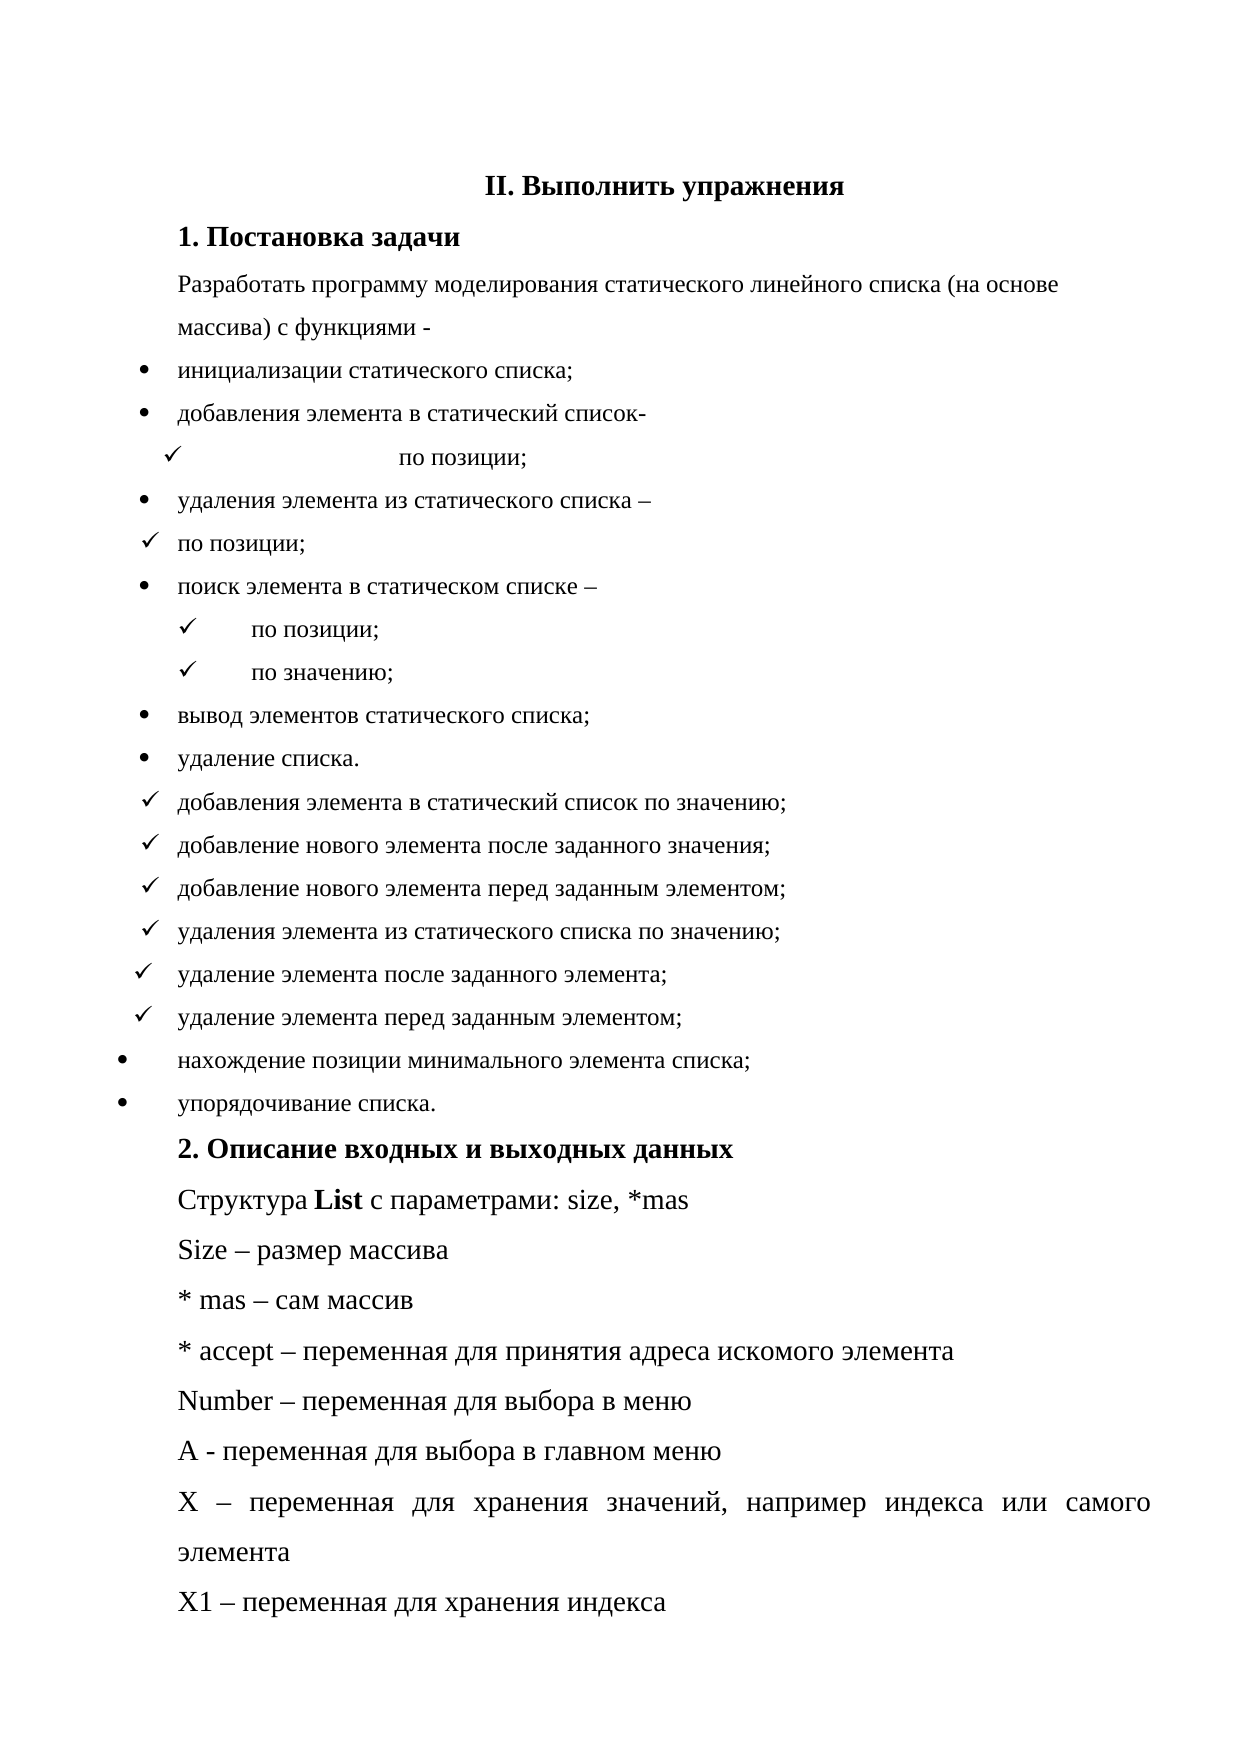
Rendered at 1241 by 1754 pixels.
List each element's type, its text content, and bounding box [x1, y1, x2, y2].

list добавление нового элемента после заданного значения; [140, 830, 1152, 858]
text X1 – переменная для хранения индекса [177, 1584, 1152, 1618]
text * accept – переменная для принятия адреса искомого элемента [177, 1333, 1152, 1366]
list упорядочивание списка. [118, 1088, 1152, 1117]
list по позиции; [162, 442, 1152, 470]
list удаление элемента после заданного элемента; [133, 959, 1152, 988]
list инициализации статического списка; [140, 355, 1152, 384]
text Size – размер массива [177, 1232, 1152, 1266]
text 2. Описание входных и выходных данных [177, 1132, 1152, 1165]
list добавление нового элемента перед заданным элементом; [140, 873, 1152, 902]
list удаление элемента перед заданным элементом; [133, 1002, 1152, 1031]
list 1. Постановка задачи [177, 219, 1152, 252]
list добавления элемента в статический список по значению; [140, 787, 1152, 815]
text * mas – сам массив [177, 1282, 1152, 1316]
list удаление списка. [140, 743, 1152, 772]
list удаления элемента из статического списка по значению; [140, 916, 1152, 945]
list поиск элемента в статическом списке – [140, 571, 1152, 600]
text Number – переменная для выбора в меню [177, 1383, 1152, 1417]
list по позиции; [177, 614, 1152, 643]
text Разработать программу моделирования статического линейного списка (на основе массива) с функциями - [177, 269, 1152, 341]
list вывод элементов статического списка; [140, 700, 1152, 729]
list нахождение позиции минимального элемента списка; [118, 1045, 1152, 1074]
text A - переменная для выбора в главном меню [177, 1433, 1152, 1467]
list II. Выполнить упражнения [177, 168, 1152, 202]
text X – переменная для хранения значений, например индекса или самого элемента [177, 1484, 1152, 1568]
list по значению; [177, 657, 1152, 686]
list добавления элемента в статический список- [140, 398, 1152, 427]
text Структура List с параметрами: size, *mas [177, 1182, 1152, 1215]
list по позиции; [140, 528, 1152, 557]
list удаления элемента из статического списка – [140, 485, 1152, 513]
